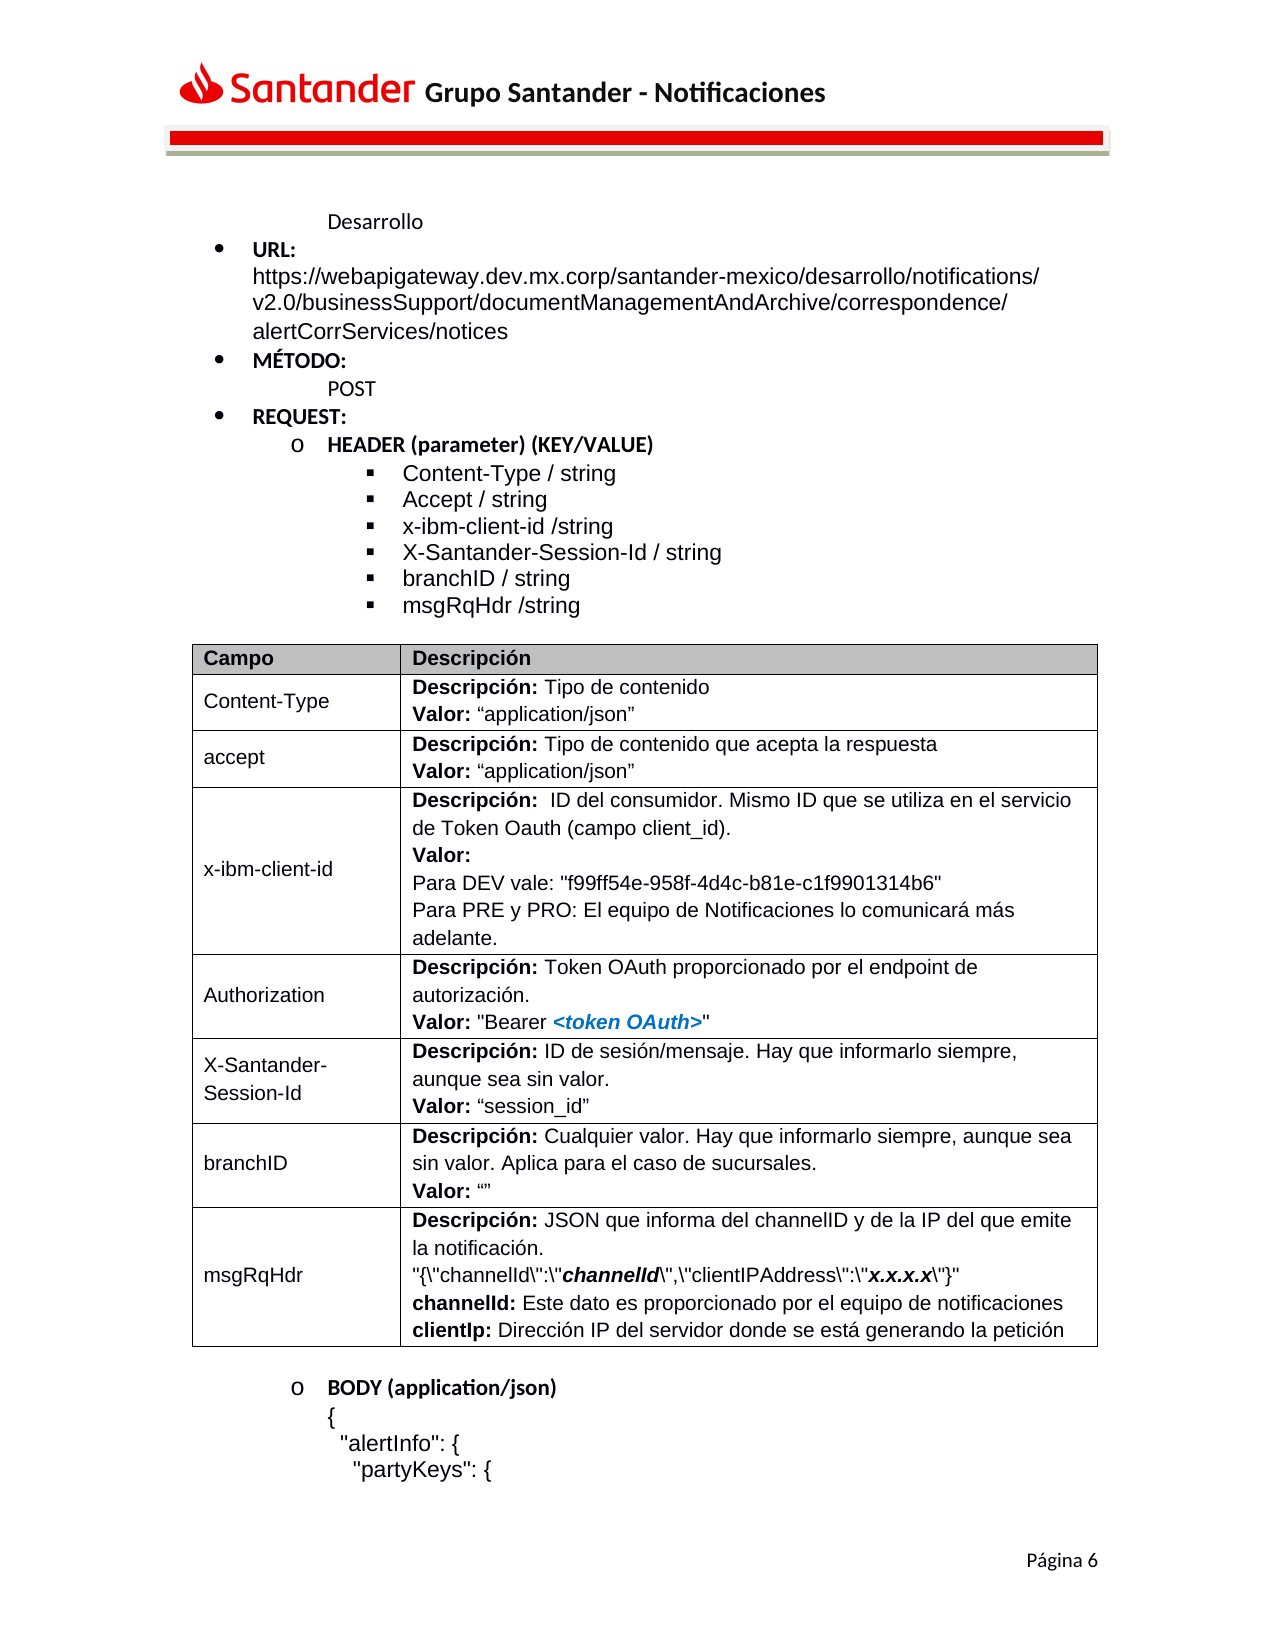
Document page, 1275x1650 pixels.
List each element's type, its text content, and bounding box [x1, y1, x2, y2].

list POST [327, 374, 1098, 402]
table_cell Content-Type [193, 675, 400, 730]
table_cell Descripción: Cualquier valor. Hay que informarlo siempre, aunque sea sin valor. Aplica para el caso de sucursales. Valor: “” [401, 1124, 1097, 1207]
table_cell accept [193, 731, 400, 787]
list Accept / string [365, 486, 1098, 513]
table_cell x-ibm-client-id [193, 788, 400, 954]
table_cell X-Santander-Session-Id [193, 1039, 400, 1122]
list x-ibm-client-id /string [365, 513, 1098, 539]
picture [178, 61, 416, 108]
table_header Campo [193, 645, 400, 674]
table_cell Authorization [193, 955, 400, 1038]
list branchID / string [365, 565, 1098, 592]
table_cell Descripción: JSON que informa del channelID y de la IP del que emite la notificación. "{\"channelId\":\"channelId\",\"clientIPAddress\":\"x.x.x.x\"}" channelId: Este dato es proporcionado por el equipo de notificaciones clientIp: Dirección IP del servidor donde se está generando la petición [401, 1208, 1097, 1346]
table_cell msgRqHdr [193, 1208, 400, 1346]
table_cell Descripción: ID de sesión/mensaje. Hay que informarlo siempre, aunque sea sin valor. Valor: “session_id” [401, 1039, 1097, 1122]
list X-Santander-Session-Id / string [365, 539, 1098, 565]
list { [327, 1403, 1098, 1429]
list URL: https://webapigateway.dev.mx.corp/santander-mexico/desarrollo/notifications/v2.0/businessSupport/documentManagementAndArchive/correspondence/alertCorrServices/notices [215, 235, 1098, 346]
list HEADER (parameter) (KEY/VALUE) [290, 430, 1098, 460]
list REQUEST: [215, 402, 1098, 430]
list MÉTODO: [215, 346, 1098, 374]
list msgRqHdr /string [365, 592, 1098, 618]
table_cell Descripción: Token OAuth proporcionado por el endpoint de autorización. Valor: "Bearer <token OAuth>" [401, 955, 1097, 1038]
list "partyKeys": { [327, 1456, 1098, 1482]
list Content-Type / string [365, 460, 1098, 486]
table_cell branchID [193, 1124, 400, 1207]
table_header Descripción [401, 645, 1097, 674]
list BODY (application/json) [290, 1373, 1098, 1403]
table_cell Descripción: ID del consumidor. Mismo ID que se utiliza en el servicio de Token Oauth (campo client_id). Valor: Para DEV vale: "f99ff54e-958f-4d4c-b81e-c1f9901314b6" Para PRE y PRO: El equipo de Notificaciones lo comunicará más adelante. [401, 788, 1097, 954]
list Desarrollo [327, 207, 1098, 235]
table_cell Descripción: Tipo de contenido que acepta la respuesta Valor: “application/json” [401, 731, 1097, 787]
list "alertInfo": { [327, 1429, 1098, 1456]
table_cell Descripción: Tipo de contenido Valor: “application/json” [401, 675, 1097, 730]
